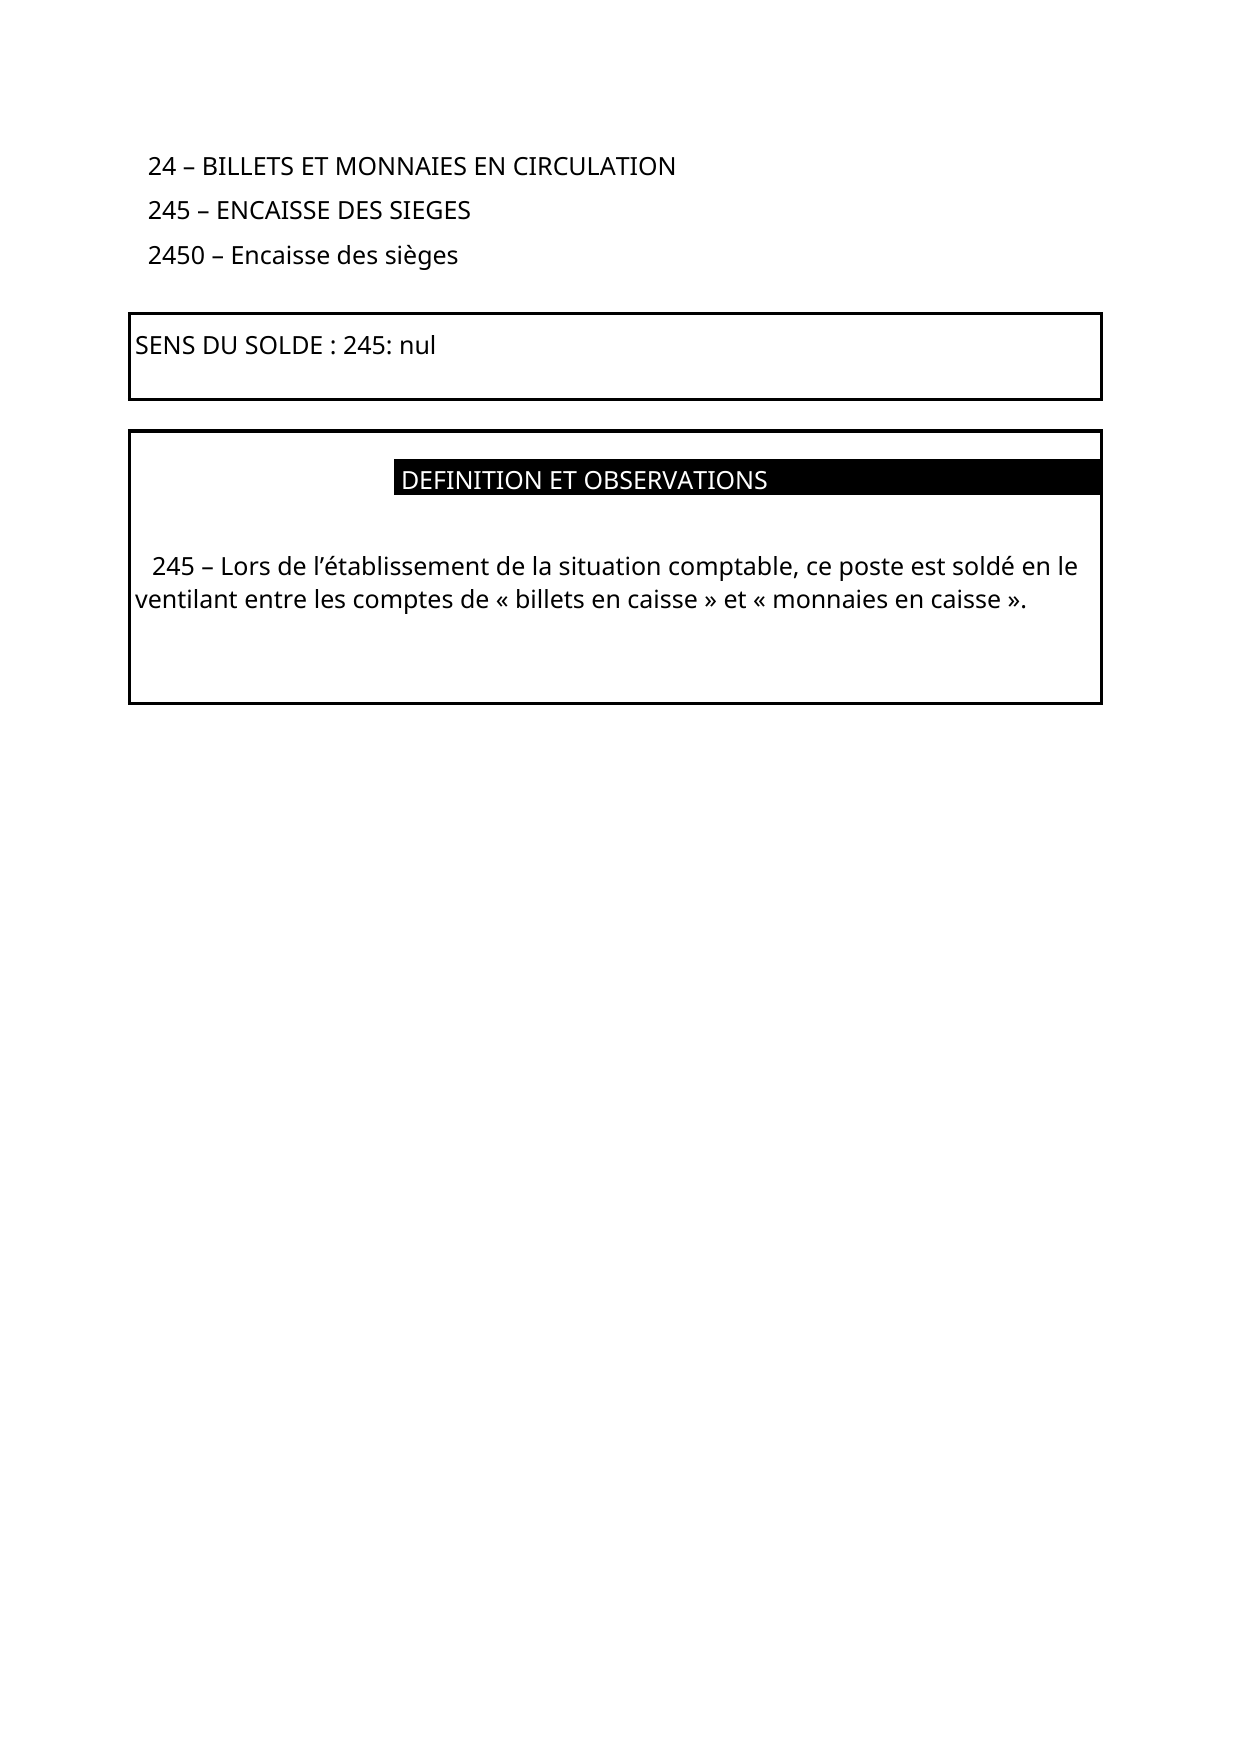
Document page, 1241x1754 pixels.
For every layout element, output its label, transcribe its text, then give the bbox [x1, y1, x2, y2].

table_header 245 – Lors de l’établissement de la situation comptable, ce poste est soldé en le ventilant entre les comptes de « billets en caisse » et « monnaies en caisse ». [131, 433, 1100, 702]
text 24 – BILLETS ET MONNAIES EN CIRCULATION 245 – ENCAISSE DES SIEGES 2450 – Encaisse des sièges [148, 148, 722, 272]
table_header SENS DU SOLDE : 245: nul [131, 315, 1100, 398]
